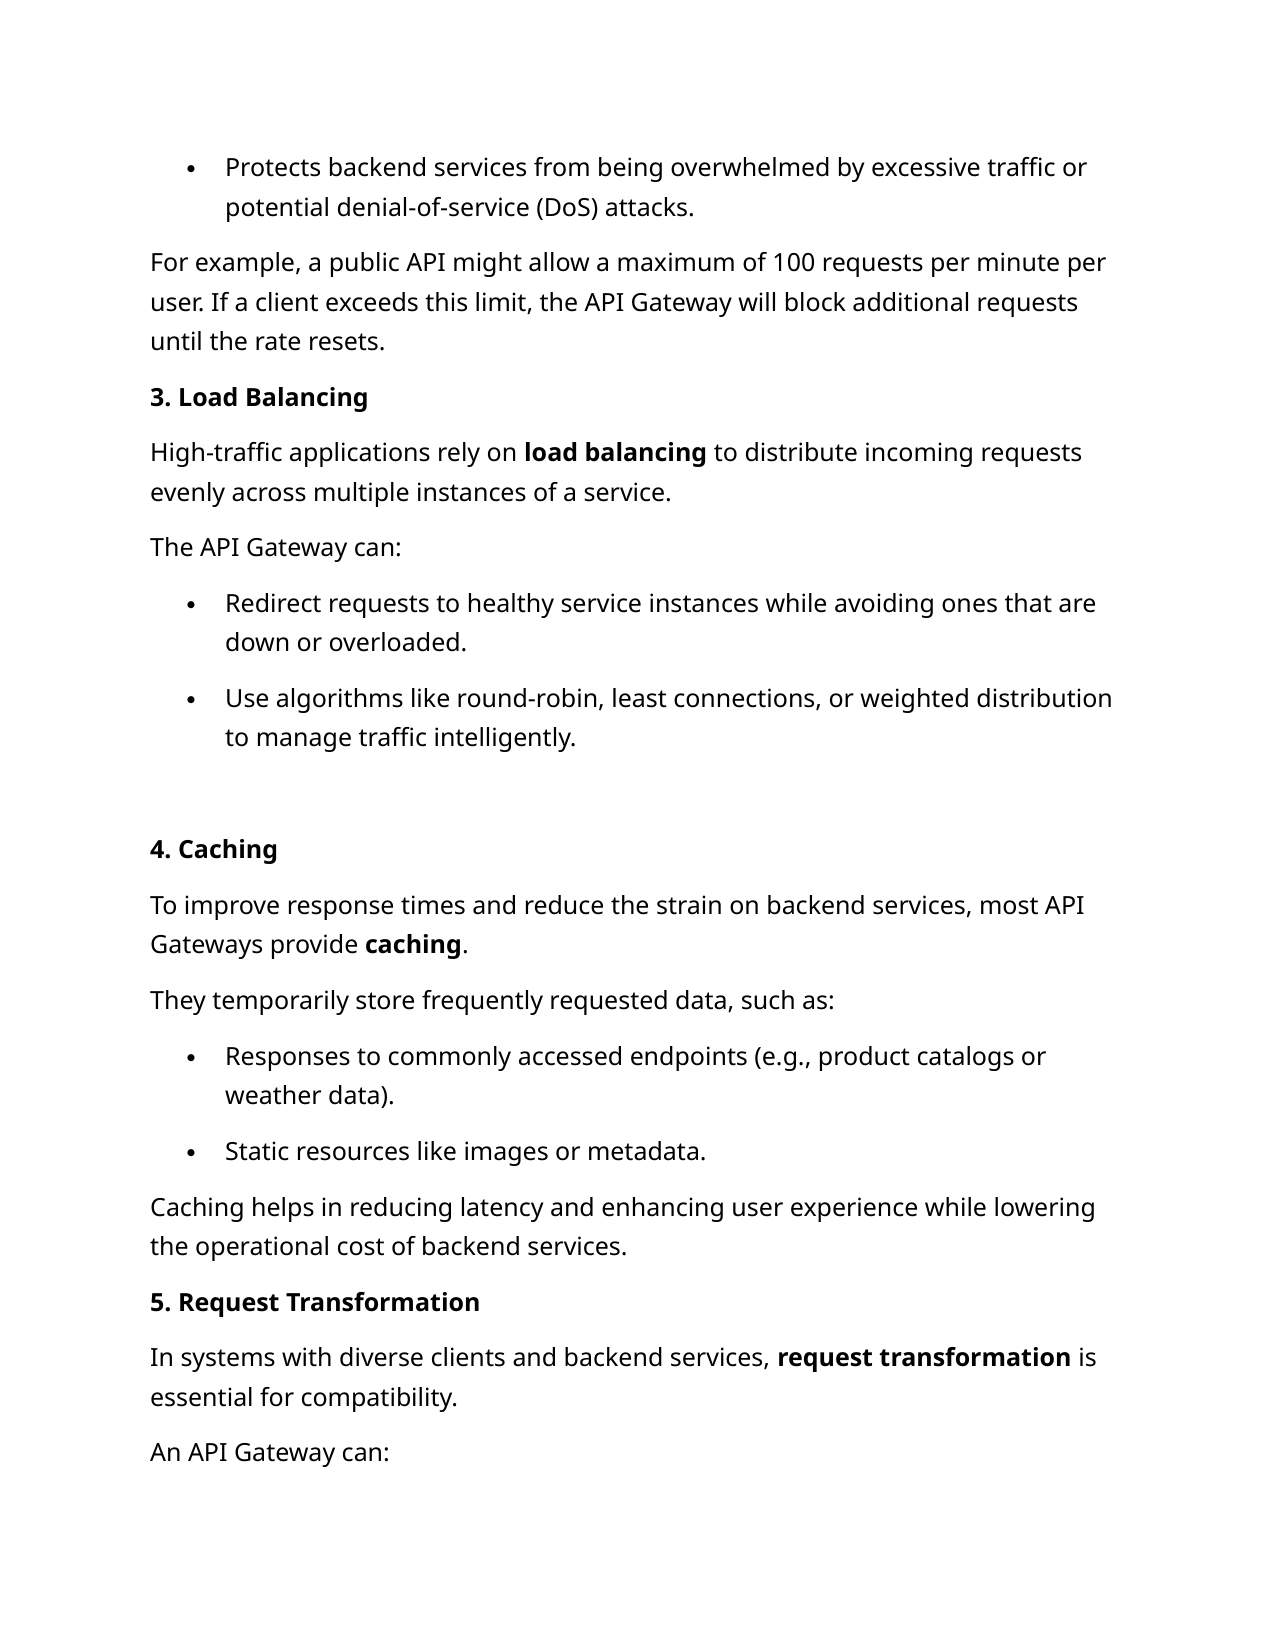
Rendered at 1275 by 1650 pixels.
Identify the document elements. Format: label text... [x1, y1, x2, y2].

text 3. Load Balancing [150, 379, 1125, 413]
list Protects backend services from being overwhelmed by excessive traffic or potential denial-of-service (DoS) attacks. [187, 150, 1125, 223]
text 5. Request Transformation [150, 1284, 1125, 1318]
list Redirect requests to healthy service instances while avoiding ones that are down or overloaded. [187, 586, 1125, 659]
text High-traffic applications rely on load balancing to distribute incoming requests evenly across multiple instances of a service. [150, 435, 1125, 508]
list Responses to commonly accessed endpoints (e.g., product catalogs or weather data). [187, 1038, 1125, 1112]
list Use algorithms like round-robin, least connections, or weighted distribution to manage traffic intelligently. [187, 681, 1125, 754]
text 4. Caching [150, 832, 1125, 866]
text The API Gateway can: [150, 530, 1125, 564]
text They temporarily store frequently requested data, such as: [150, 982, 1125, 1017]
text To improve response times and reduce the strain on backend services, most API Gateways provide caching. [150, 887, 1125, 961]
text In systems with diverse clients and backend services, request transformation is essential for compatibility. [150, 1340, 1125, 1413]
list Static resources like images or metadata. [187, 1133, 1125, 1167]
text For example, a public API might allow a maximum of 100 requests per minute per user. If a client exceeds this limit, the API Gateway will block additional requests until the rate resets. [150, 245, 1125, 357]
text Caching helps in reducing latency and enhancing user experience while lowering the operational cost of backend services. [150, 1189, 1125, 1262]
text An API Gateway can: [150, 1435, 1125, 1469]
